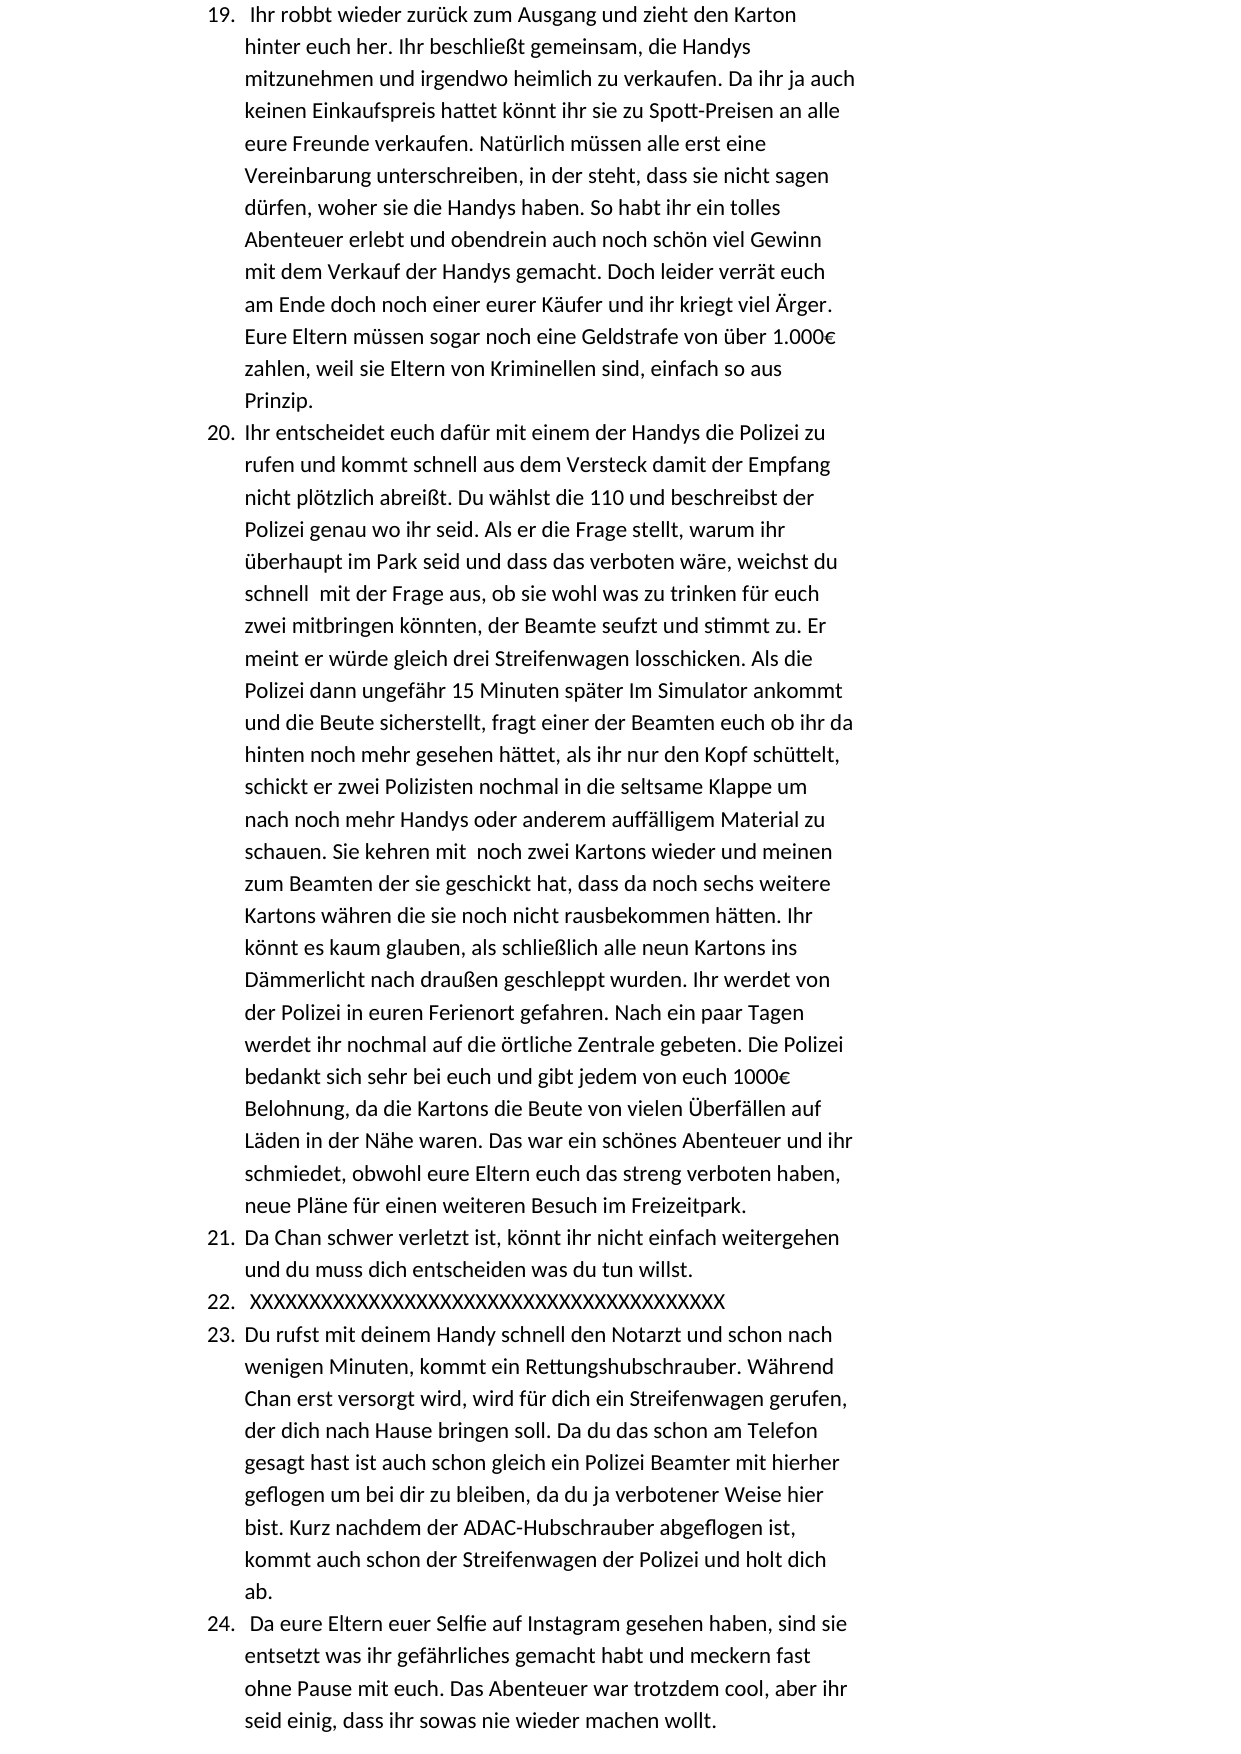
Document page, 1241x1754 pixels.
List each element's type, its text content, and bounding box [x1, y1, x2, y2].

list Ihr robbt wieder zurück zum Ausgang und zieht den Karton hinter euch her. Ihr beschließt gemeinsam, die Handys mitzunehmen und irgendwo heimlich zu verkaufen. Da ihr ja auch keinen Einkaufspreis hattet könnt ihr sie zu Spott-Preisen an alle eure Freunde verkaufen. Natürlich müssen alle erst eine Vereinbarung unterschreiben, in der steht, dass sie nicht sagen dürfen, woher sie die Handys haben. So habt ihr ein tolles Abenteuer erlebt und obendrein auch noch schön viel Gewinn mit dem Verkauf der Handys gemacht. Doch leider verrät euch am Ende doch noch einer eurer Käufer und ihr kriegt viel Ärger. Eure Eltern müssen sogar noch eine Geldstrafe von über 1.000€ zahlen, weil sie Eltern von Kriminellen sind, einfach so aus Prinzip. [207, 0, 856, 414]
list Da Chan schwer verletzt ist, könnt ihr nicht einfach weitergehen und du muss dich entscheiden was du tun willst. [207, 1223, 856, 1283]
list Du rufst mit deinem Handy schnell den Notarzt und schon nach wenigen Minuten, kommt ein Rettungshubschrauber. Während Chan erst versorgt wird, wird für dich ein Streifenwagen gerufen, der dich nach Hause bringen soll. Da du das schon am Telefon gesagt hast ist auch schon gleich ein Polizei Beamter mit hierher geflogen um bei dir zu bleiben, da du ja verbotener Weise hier bist. Kurz nachdem der ADAC-Hubschrauber abgeflogen ist, kommt auch schon der Streifenwagen der Polizei und holt dich ab. [207, 1320, 856, 1605]
list XXXXXXXXXXXXXXXXXXXXXXXXXXXXXXXXXXXXXXXX [207, 1287, 856, 1316]
list Da eure Eltern euer Selfie auf Instagram gesehen haben, sind sie entsetzt was ihr gefährliches gemacht habt und meckern fast ohne Pause mit euch. Das Abenteuer war trotzdem cool, aber ihr seid einig, dass ihr sowas nie wieder machen wollt. [207, 1609, 856, 1734]
list Ihr entscheidet euch dafür mit einem der Handys die Polizei zu rufen und kommt schnell aus dem Versteck damit der Empfang nicht plötzlich abreißt. Du wählst die 110 und beschreibst der Polizei genau wo ihr seid. Als er die Frage stellt, warum ihr überhaupt im Park seid und dass das verboten wäre, weichst du schnell mit der Frage aus, ob sie wohl was zu trinken für euch zwei mitbringen könnten, der Beamte seufzt und stimmt zu. Er meint er würde gleich drei Streifenwagen losschicken. Als die Polizei dann ungefähr 15 Minuten später Im Simulator ankommt und die Beute sicherstellt, fragt einer der Beamten euch ob ihr da hinten noch mehr gesehen hättet, als ihr nur den Kopf schüttelt, schickt er zwei Polizisten nochmal in die seltsame Klappe um nach noch mehr Handys oder anderem auffälligem Material zu schauen. Sie kehren mit noch zwei Kartons wieder und meinen zum Beamten der sie geschickt hat, dass da noch sechs weitere Kartons währen die sie noch nicht rausbekommen hätten. Ihr könnt es kaum glauben, als schließlich alle neun Kartons ins Dämmerlicht nach draußen geschleppt wurden. Ihr werdet von der Polizei in euren Ferienort gefahren. Nach ein paar Tagen werdet ihr nochmal auf die örtliche Zentrale gebeten. Die Polizei bedankt sich sehr bei euch und gibt jedem von euch 1000€ Belohnung, da die Kartons die Beute von vielen Überfällen auf Läden in der Nähe waren. Das war ein schönes Abenteuer und ihr schmiedet, obwohl eure Eltern euch das streng verboten haben, neue Pläne für einen weiteren Besuch im Freizeitpark. [207, 418, 856, 1219]
